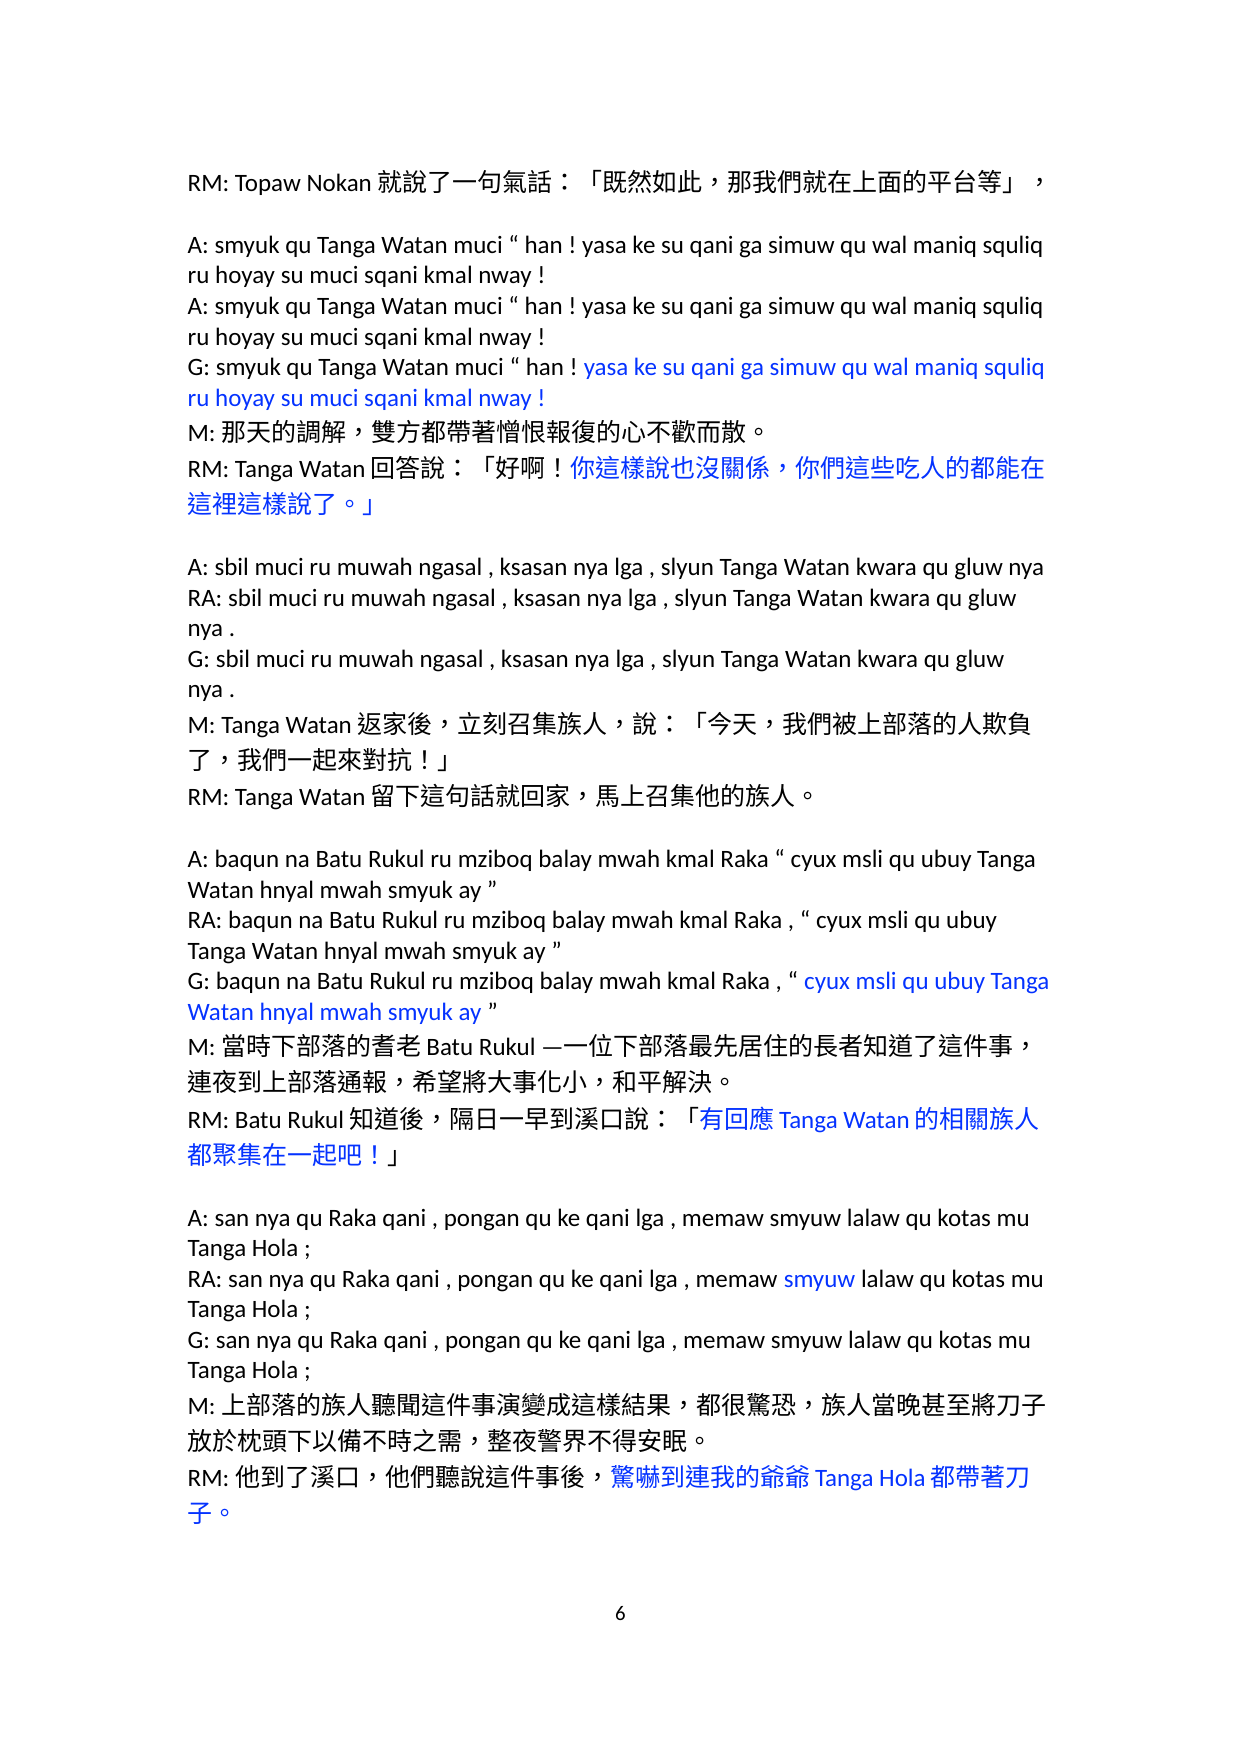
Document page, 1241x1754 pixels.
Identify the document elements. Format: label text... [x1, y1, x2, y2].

text RA: baqun na Batu Rukul ru mziboq balay mwah kmal Raka , “ cyux msli qu ubuy Tanga Watan hnyal mwah smyuk ay ” [187, 904, 1053, 966]
text A: baqun na Batu Rukul ru mziboq balay mwah kmal Raka “ cyux msli qu ubuy Tanga Watan hnyal mwah smyuk ay ” [187, 843, 1053, 904]
text M: 上部落的族人聽聞這件事演變成這樣結果，都很驚恐，族人當晚甚至將刀子放於枕頭下以備不時之需，整夜警界不得安眠。 [187, 1385, 1053, 1458]
text A: sbil muci ru muwah ngasal , ksasan nya lga , slyun Tanga Watan kwara qu gluw nya [187, 552, 1053, 582]
text M: Tanga Watan返家後，立刻召集族人，說：「今天，我們被上部落的人欺負了，我們一起來對抗！」 [187, 704, 1053, 777]
text RM: Tanga Watan回答說：「好啊！你這樣說也沒關係，你們這些吃人的都能在這裡這樣說了。」 [187, 448, 1053, 521]
text RA: sbil muci ru muwah ngasal , ksasan nya lga , slyun Tanga Watan kwara qu gluw nya . [187, 582, 1053, 643]
text M: 當時下部落的耆老Batu Rukul —一位下部落最先居住的長者知道了這件事，連夜到上部落通報，希望將大事化小，和平解決。 [187, 1027, 1053, 1099]
text G: sbil muci ru muwah ngasal , ksasan nya lga , slyun Tanga Watan kwara qu gluw nya . [187, 643, 1053, 704]
text G: baqun na Batu Rukul ru mziboq balay mwah kmal Raka , “ cyux msli qu ubuy Tanga Watan hnyal mwah smyuk ay ” [187, 966, 1053, 1027]
text RM: Batu Rukul知道後，隔日一早到溪口說：「有回應Tanga Watan的相關族人都聚集在一起吧！」 [187, 1099, 1053, 1172]
text G: san nya qu Raka qani , pongan qu ke qani lga , memaw smyuw lalaw qu kotas mu Tanga Hola ; [187, 1324, 1053, 1385]
text A: smyuk qu Tanga Watan muci “ han ! yasa ke su qani ga simuw qu wal maniq squliq ru hoyay su muci sqani kmal nway ! [187, 290, 1053, 351]
text M: 那天的調解，雙方都帶著憎恨報復的心不歡而散。 [187, 412, 1053, 448]
text RM: Topaw Nokan就說了一句氣話：「既然如此，那我們就在上面的平台等」， [187, 162, 1053, 199]
text RM: 他到了溪口，他們聽說這件事後，驚嚇到連我的爺爺Tanga Hola都帶著刀子。 [187, 1458, 1053, 1530]
text A: san nya qu Raka qani , pongan qu ke qani lga , memaw smyuw lalaw qu kotas mu Tanga Hola ; [187, 1202, 1053, 1263]
text A: smyuk qu Tanga Watan muci “ han ! yasa ke su qani ga simuw qu wal maniq squliq ru hoyay su muci sqani kmal nway ! [187, 229, 1053, 290]
text G: smyuk qu Tanga Watan muci “ han ! yasa ke su qani ga simuw qu wal maniq squliq ru hoyay su muci sqani kmal nway ! [187, 351, 1053, 412]
text RA: san nya qu Raka qani , pongan qu ke qani lga , memaw smyuw lalaw qu kotas mu Tanga Hola ; [187, 1263, 1053, 1324]
text RM: Tanga Watan留下這句話就回家，馬上召集他的族人。 [187, 777, 1053, 813]
